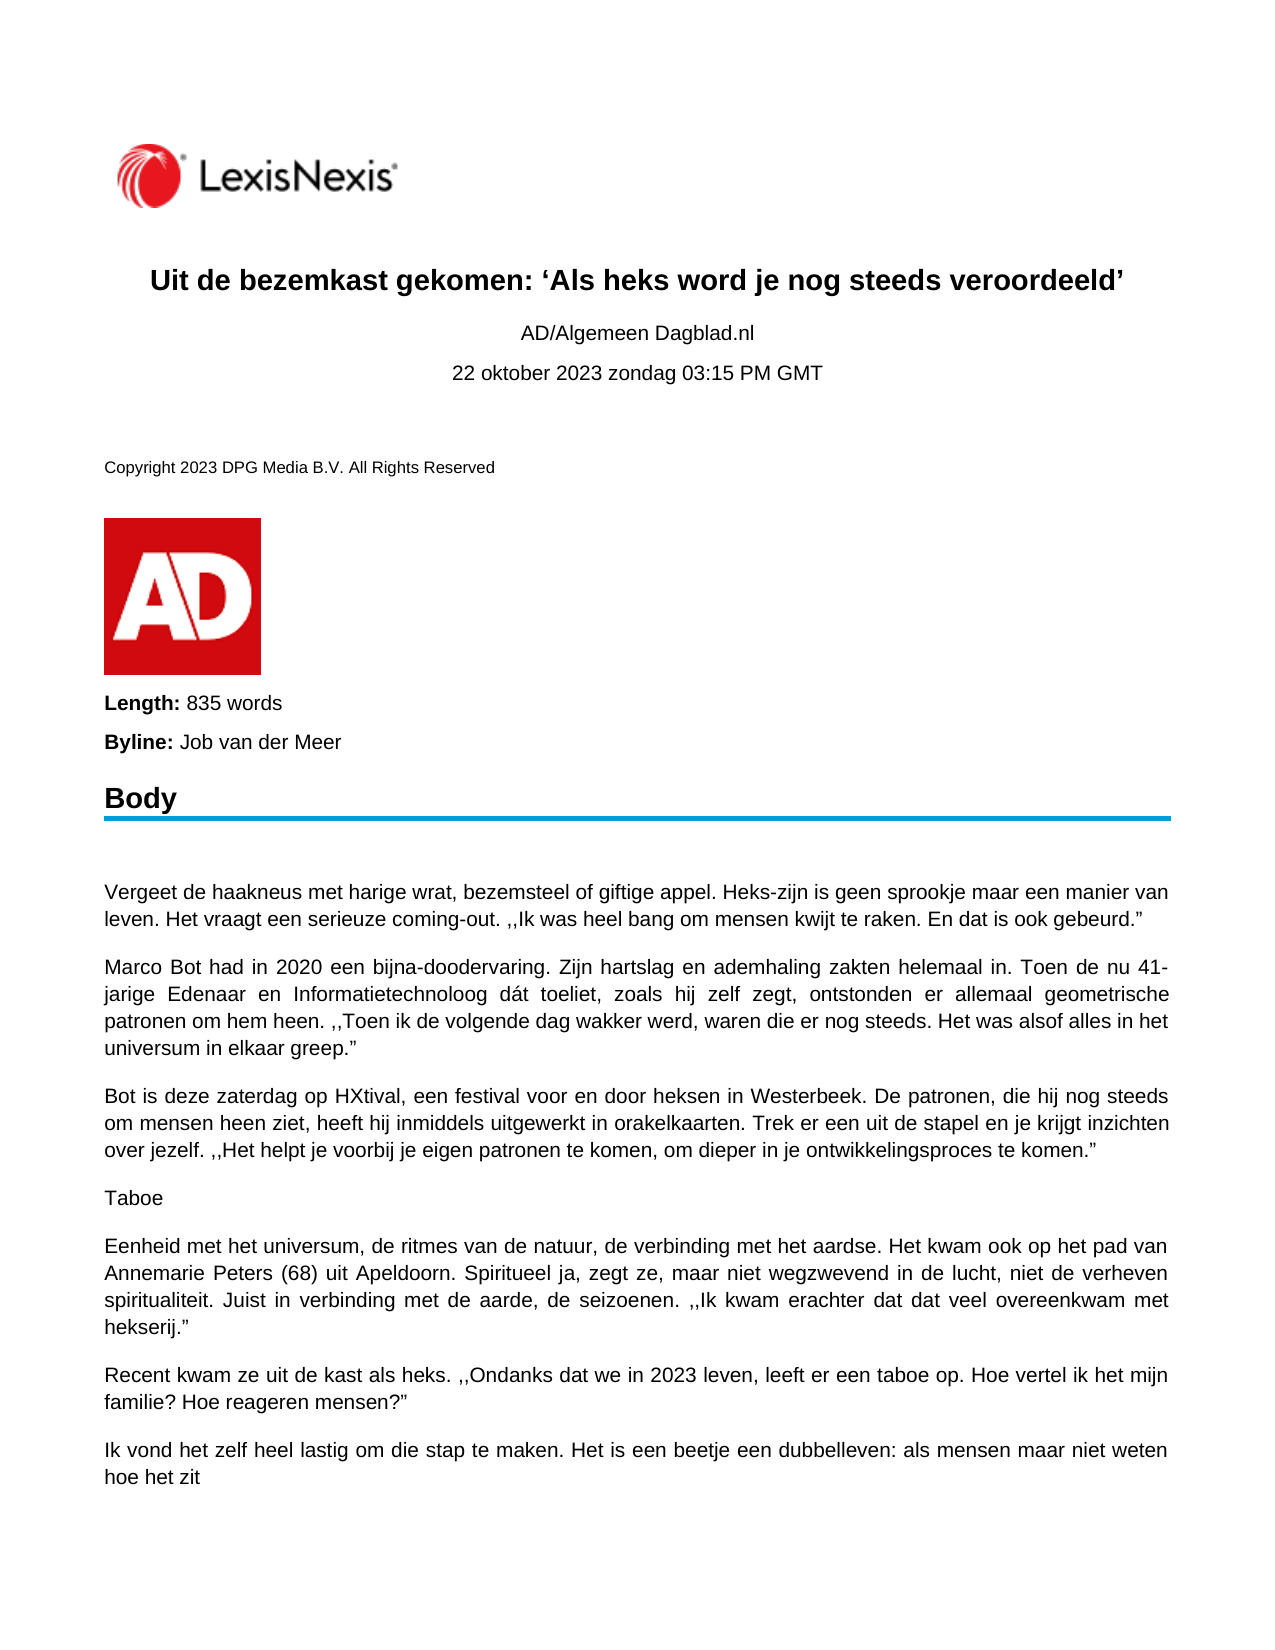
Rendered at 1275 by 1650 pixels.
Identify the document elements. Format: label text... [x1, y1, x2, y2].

text Length: 835 words [104, 687, 1171, 714]
text Copyright 2023 DPG Media B.V. All Rights Reserved [104, 426, 1171, 477]
text Eenheid met het universum, de ritmes van de natuur, de verbinding met het aardse. Het kwam ook op het pad van Annemarie Peters (68) uit Apeldoorn. Spiritueel ja, zegt ze, maar niet wegzwevend in de lucht, niet de verheven spiritualiteit. Juist in verbinding met de aarde, de seizoenen. ,,Ik kwam erachter dat dat veel overeenkwam met hekserij.” [104, 1231, 1171, 1339]
text Body [104, 779, 1171, 814]
picture [104, 518, 261, 675]
text Bot is deze zaterdag op HXtival, een festival voor en door heksen in Westerbeek. De patronen, die hij nog steeds om mensen heen ziet, heeft hij inmiddels uitgewerkt in orakelkaarten. Trek er een uit de stapel en je krijgt inzichten over jezelf. ,,Het helpt je voorbij je eigen patronen te komen, om dieper in je ontwikkelingsproces te komen.” [104, 1081, 1171, 1162]
text Byline: Job van der Meer [104, 727, 1171, 754]
subtitle Uit de bezemkast gekomen: ‘Als heks word je nog steeds veroordeeld’ [104, 261, 1171, 297]
text AD/Algemeen Dagblad.nl [104, 318, 1171, 345]
picture [104, 144, 412, 208]
text Taboe [104, 1183, 1171, 1210]
text 22 oktober 2023 zondag 03:15 PM GMT [104, 357, 1171, 384]
text Ik vond het zelf heel lastig om die stap te maken. Het is een beetje een dubbelleven: als mensen maar niet weten hoe het zit [104, 1435, 1171, 1489]
text Vergeet de haakneus met harige wrat, bezemsteel of giftige appel. Heks-zijn is geen sprookje maar een manier van leven. Het vraagt een serieuze coming-out. ,,Ik was heel bang om mensen kwijt te raken. En dat is ook gebeurd.” [104, 877, 1171, 931]
text Recent kwam ze uit de kast als heks. ,,Ondanks dat we in 2023 leven, leeft er een taboe op. Hoe vertel ik het mijn familie? Hoe reageren mensen?” [104, 1360, 1171, 1414]
text Marco Bot had in 2020 een bijna-doodervaring. Zijn hartslag en ademhaling zakten helemaal in. Toen de nu 41-jarige Edenaar en Informatietechnoloog dát toeliet, zoals hij zelf zegt, ontstonden er allemaal geometrische patronen om hem heen. ,,Toen ik de volgende dag wakker werd, waren die er nog steeds. Het was alsof alles in het universum in elkaar greep.” [104, 952, 1171, 1060]
